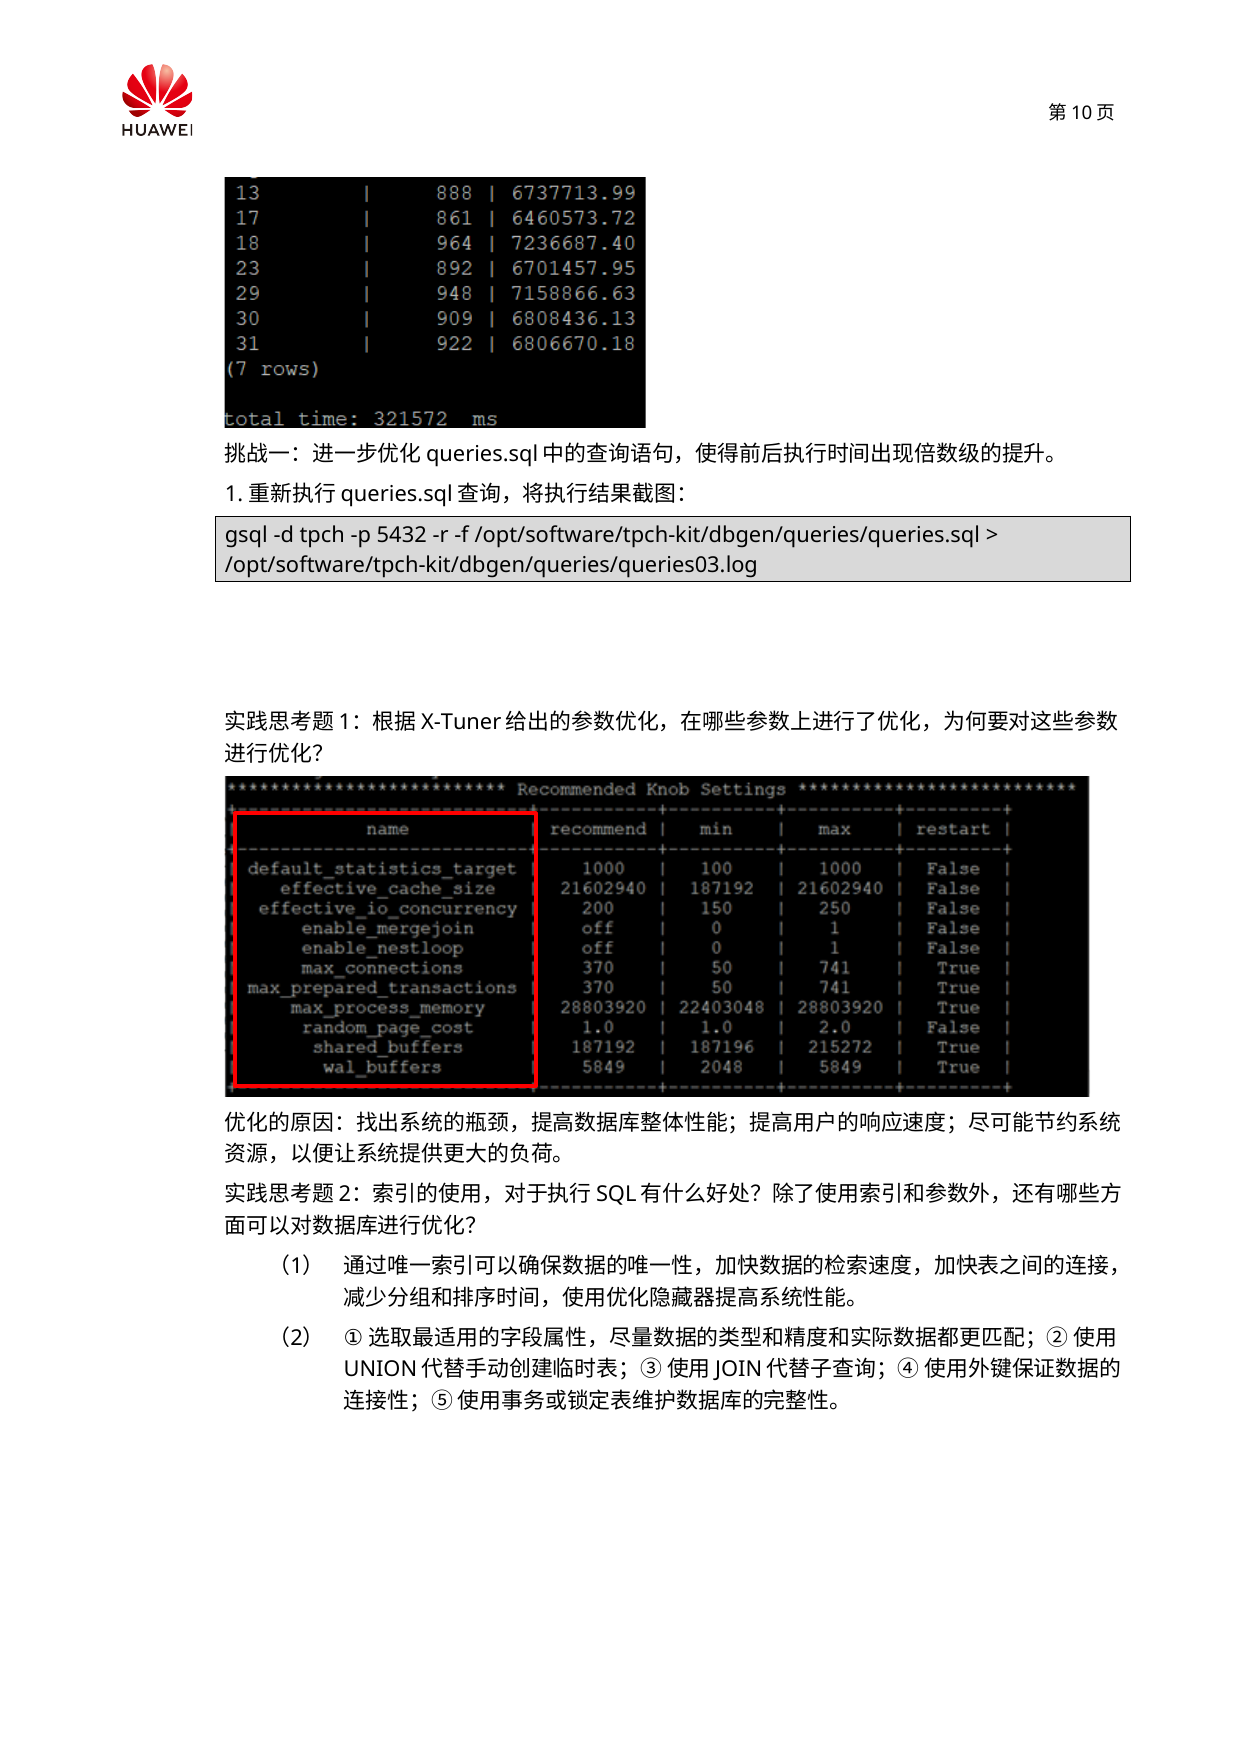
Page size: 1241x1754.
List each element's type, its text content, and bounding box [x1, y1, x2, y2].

text 优化的原因：找出系统的瓶颈，提高数据库整体性能；提高用户的响应速度；尽可能节约系统资源，以便让系统提供更大的负荷。 [224, 1104, 1122, 1168]
picture [224, 177, 646, 428]
picture [224, 776, 1091, 1097]
picture [122, 64, 193, 136]
text 实践思考题1：根据X-Tuner给出的参数优化，在哪些参数上进行了优化，为何要对这些参数进行优化？ [224, 704, 1122, 768]
list 通过唯一索引可以确保数据的唯一性，加快数据的检索速度，加快表之间的连接，减少分组和排序时间，使用优化隐藏器提高系统性能。 [268, 1248, 1122, 1311]
text 实践思考题2：索引的使用，对于执行SQL有什么好处？除了使用索引和参数外，还有哪些方面可以对数据库进行优化？ [224, 1176, 1122, 1239]
text gsql -d tpch -p 5432 -r -f /opt/software/tpch-kit/dbgen/queries/queries.sql > /opt/software/tpch-kit/dbgen/queries/queries03.log [216, 517, 1130, 581]
list ① 选取最适用的字段属性，尽量数据的类型和精度和实际数据都更匹配；② 使用UNION代替手动创建临时表；③ 使用JOIN代替子查询；④ 使用外键保证数据的连接性；⑤ 使用事务或锁定表维护数据库的完整性。 [268, 1320, 1122, 1415]
text 挑战一：进一步优化queries.sql中的查询语句，使得前后执行时间出现倍数级的提升。 [224, 436, 1122, 467]
text 1. 重新执行queries.sql查询，将执行结果截图： [224, 476, 1122, 507]
